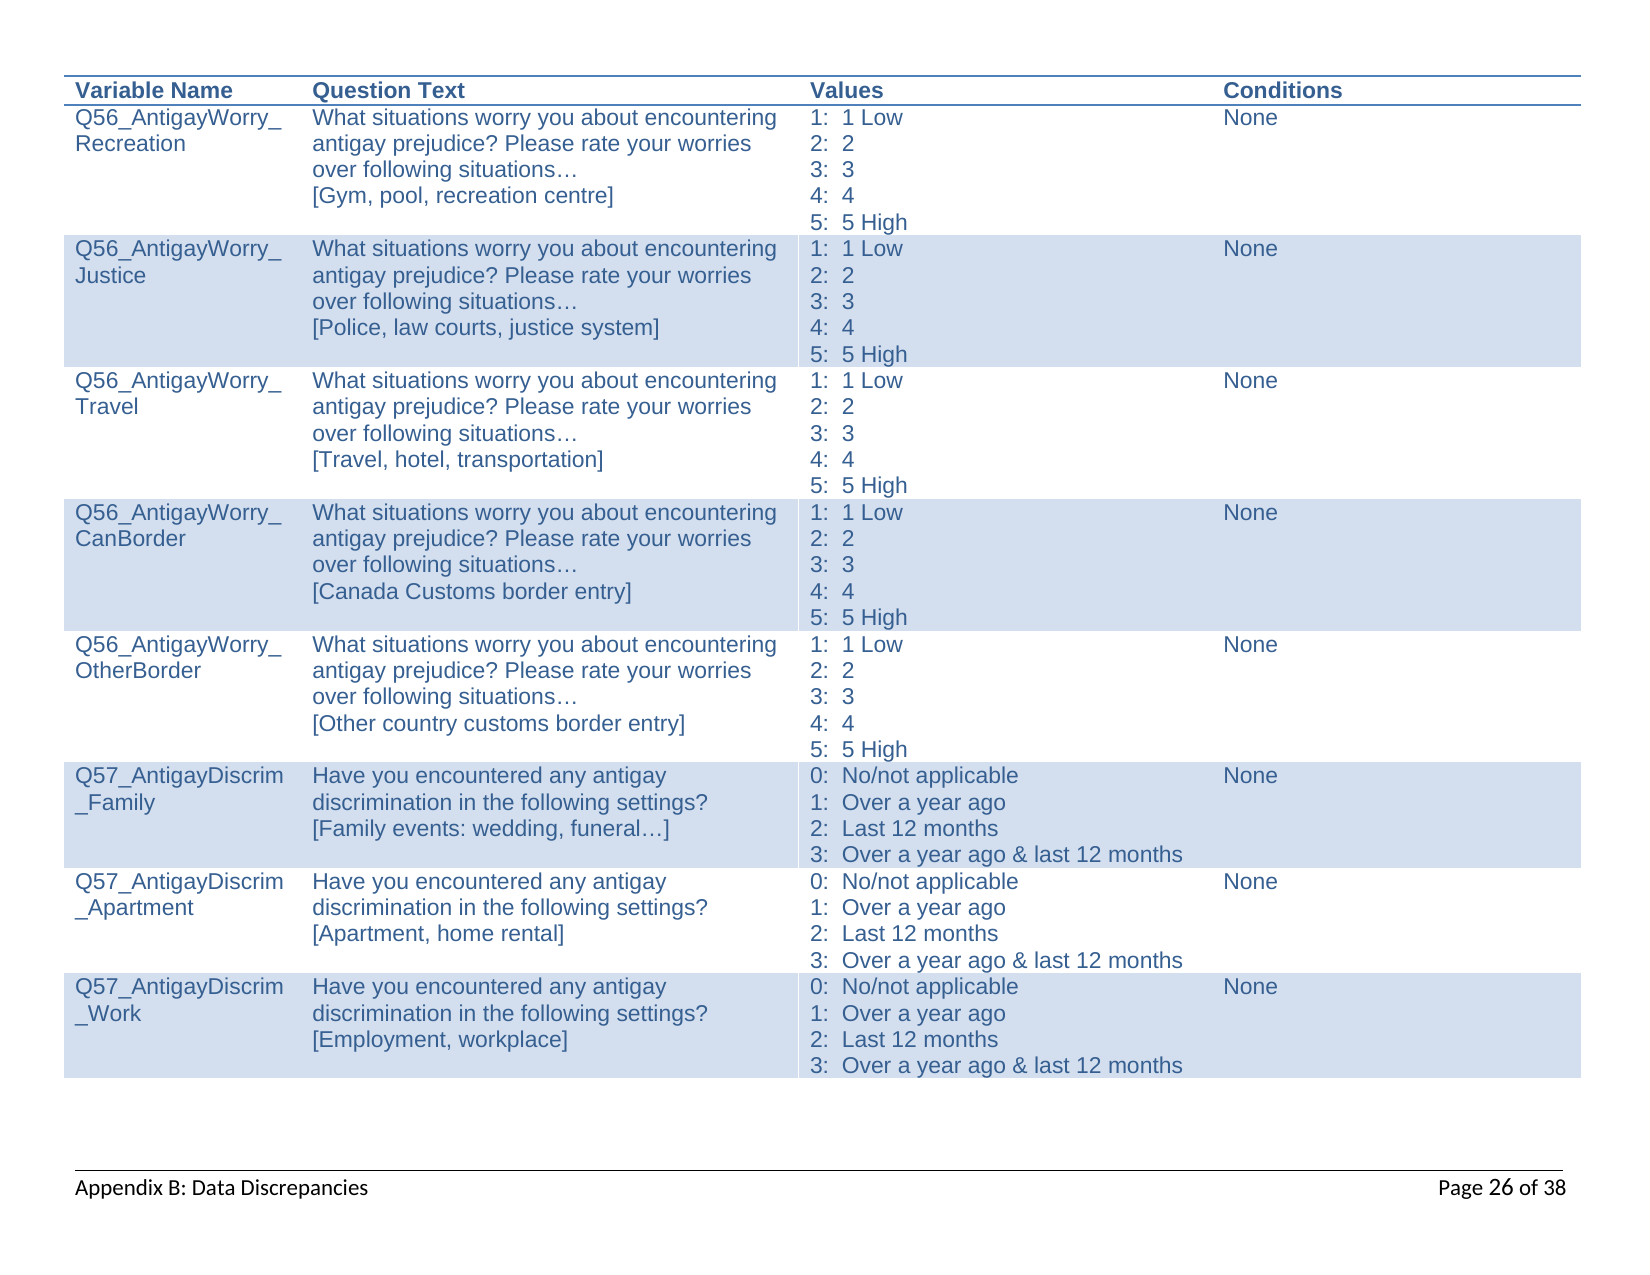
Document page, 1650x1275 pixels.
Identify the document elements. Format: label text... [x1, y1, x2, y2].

table_cell Q57_AntigayDiscrim_Apartment [64, 868, 301, 973]
table_cell None [1212, 631, 1581, 762]
table_cell Q56_AntigayWorry_Recreation [64, 106, 301, 235]
table_cell 1: 1 Low 2: 2 3: 3 4: 4 5: 5 High [799, 631, 1212, 762]
table_header Question Text [301, 77, 798, 103]
table_cell What situations worry you about encountering antigay prejudice? Please rate your worries over following situations… [Gym, pool, recreation centre] [301, 106, 798, 235]
table_cell None [1212, 367, 1581, 499]
table_cell None [1212, 106, 1581, 235]
table_cell What situations worry you about encountering antigay prejudice? Please rate your worries over following situations… [Other country customs border entry] [301, 631, 798, 762]
table_cell None [1212, 868, 1581, 973]
table_cell Have you encountered any antigay discrimination in the following settings? [Apartment, home rental] [301, 868, 798, 973]
table_cell None [1212, 762, 1581, 868]
table_cell Q56_AntigayWorry_Justice [64, 235, 301, 367]
table_cell None [1212, 973, 1581, 1078]
table_cell 1: 1 Low 2: 2 3: 3 4: 4 5: 5 High [799, 106, 1212, 235]
table_header Conditions [1212, 77, 1581, 103]
table_cell Q57_AntigayDiscrim_Family [64, 762, 301, 868]
table_cell Have you encountered any antigay discrimination in the following settings? [Family events: wedding, funeral…] [301, 762, 798, 868]
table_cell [799, 973, 1212, 1078]
table_cell None [1212, 499, 1581, 631]
table_cell Q56_AntigayWorry_CanBorder [64, 499, 301, 631]
table_header Values [799, 77, 1212, 103]
table_header Variable Name [64, 77, 301, 103]
table_cell 0: No/not applicable 1: Over a year ago 2: Last 12 months 3: Over a year ago & last 12 months [799, 868, 1212, 973]
table_cell What situations worry you about encountering antigay prejudice? Please rate your worries over following situations… [Police, law courts, justice system] [301, 235, 798, 367]
table_cell None [1212, 235, 1581, 367]
table_cell 1: 1 Low 2: 2 3: 3 4: 4 5: 5 High [799, 367, 1212, 499]
table_cell Q57_AntigayDiscrim_Work [64, 973, 301, 1078]
table_cell 1: 1 Low 2: 2 3: 3 4: 4 5: 5 High [799, 499, 1212, 631]
table_cell Q56_AntigayWorry_OtherBorder [64, 631, 301, 762]
table_cell What situations worry you about encountering antigay prejudice? Please rate your worries over following situations… [Canada Customs border entry] [301, 499, 798, 631]
table_cell Have you encountered any antigay discrimination in the following settings? [Employment, workplace] [301, 973, 798, 1078]
table_cell What situations worry you about encountering antigay prejudice? Please rate your worries over following situations… [Travel, hotel, transportation] [301, 367, 798, 499]
table_cell Q56_AntigayWorry_Travel [64, 367, 301, 499]
table_cell 0: No/not applicable 1: Over a year ago 2: Last 12 months 3: Over a year ago & last 12 months [799, 762, 1212, 868]
table_cell 1: 1 Low 2: 2 3: 3 4: 4 5: 5 High [799, 235, 1212, 367]
